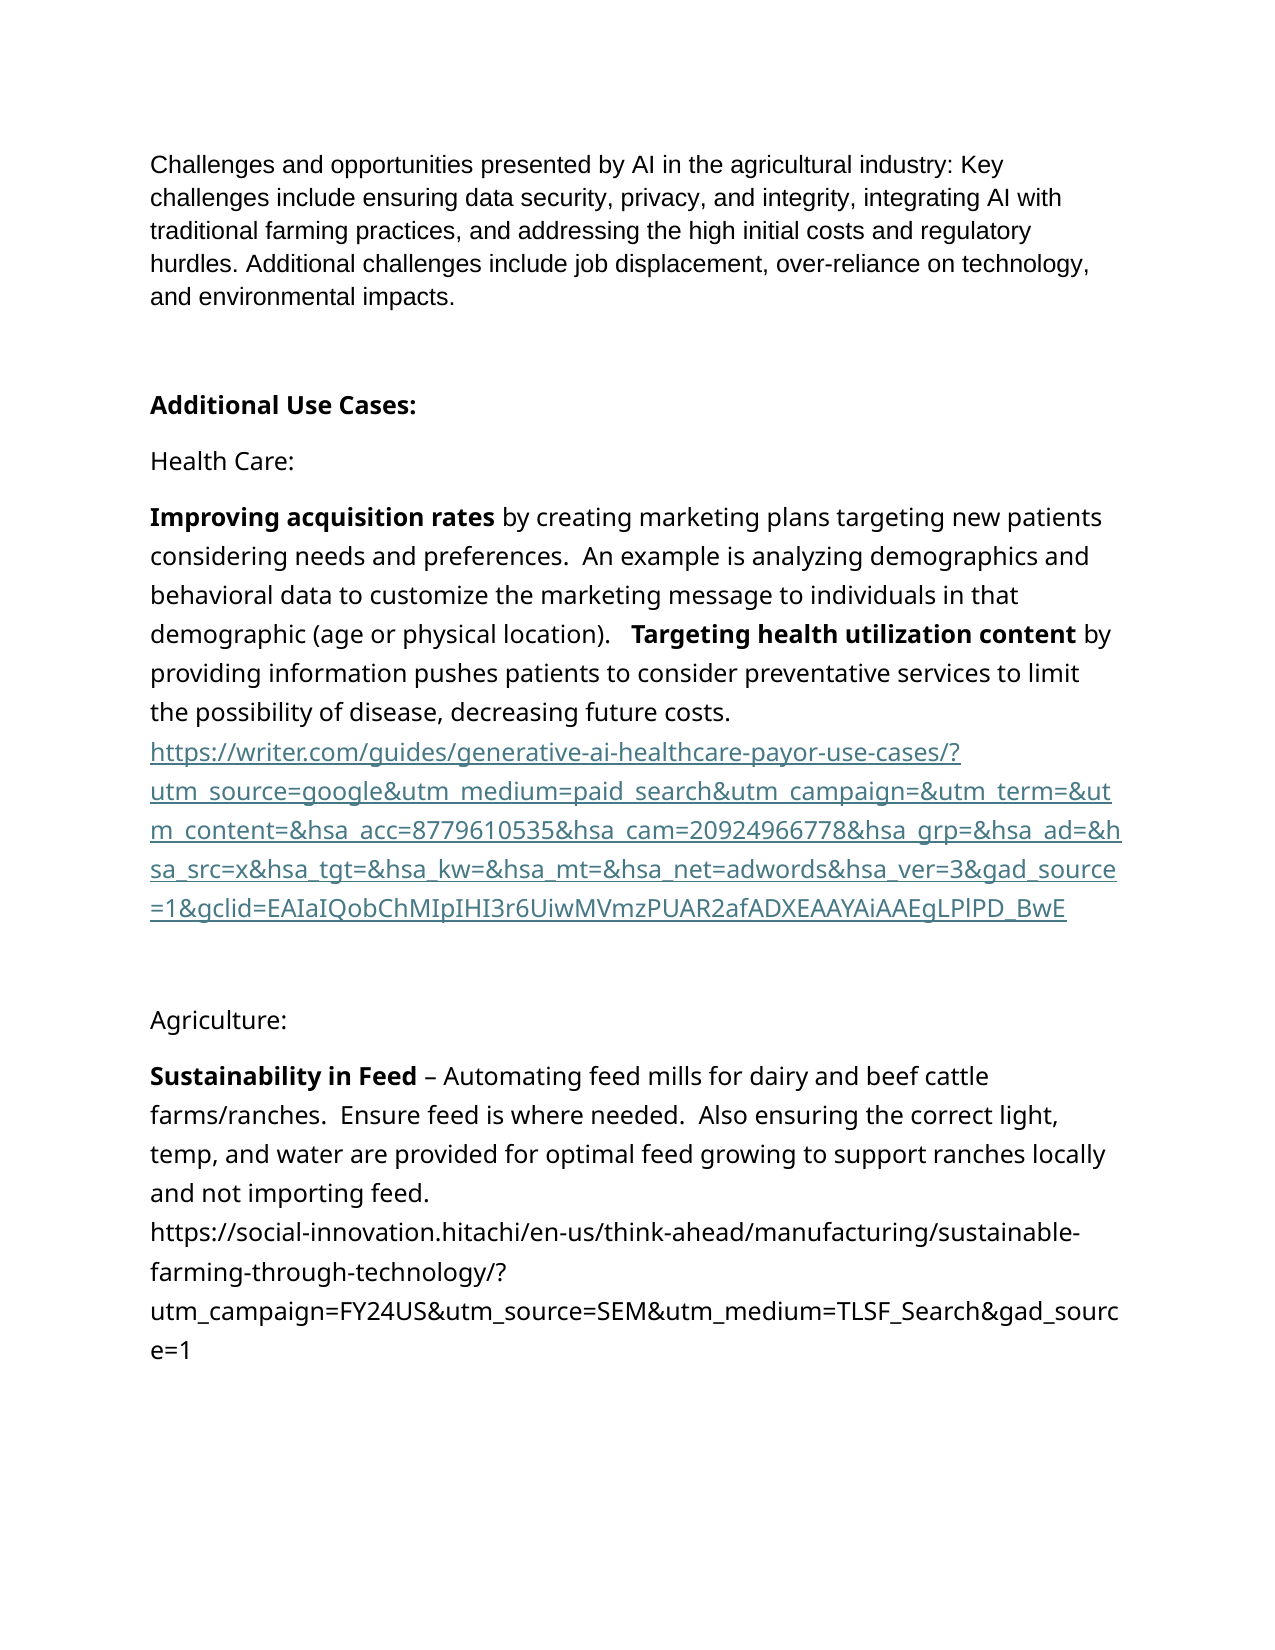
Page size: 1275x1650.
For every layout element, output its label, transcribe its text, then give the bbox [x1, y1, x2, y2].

text Sustainability in Feed – Automating feed mills for dairy and beef cattle farms/ranches. Ensure feed is where needed. Also ensuring the correct light, temp, and water are provided for optimal feed growing to support ranches locally and not importing feed. https://social-innovation.hitachi/en-us/think-ahead/manufacturing/sustainable-farming-through-technology/?utm_campaign=FY24US&utm_source=SEM&utm_medium=TLSF_Search&gad_source=1 [150, 1058, 1125, 1367]
text Health Care: [150, 443, 1125, 477]
text Improving acquisition rates by creating marketing plans targeting new patients considering needs and preferences. An example is analyzing demographics and behavioral data to customize the marketing message to individuals in that demographic (age or physical location). Targeting health utilization content by providing information pushes patients to consider preventative services to limit the possibility of disease, decreasing future costs. https://writer.com/guides/generative-ai-healthcare-payor-use-cases/?utm_source=google&utm_medium=paid_search&utm_campaign=&utm_term=&utm_content=&hsa_acc=8779610535&hsa_cam=20924966778&hsa_grp=&hsa_ad=&hsa_src=x&hsa_tgt=&hsa_kw=&hsa_mt=&hsa_net=adwords&hsa_ver=3&gad_source=1&gclid=EAIaIQobChMIpIHI3r6UiwMVmzPUAR2afADXEAAYAiAAEgLPlPD_BwE [150, 499, 1125, 925]
text Challenges and opportunities presented by AI in the agricultural industry: Key challenges include ensuring data security, privacy, and integrity, integrating AI with traditional farming practices, and addressing the high initial costs and regulatory hurdles. Additional challenges include job displacement, over-reliance on technology, and environmental impacts. [150, 150, 1125, 311]
text Additional Use Cases: [150, 388, 1125, 422]
text Agriculture: [150, 1003, 1125, 1037]
